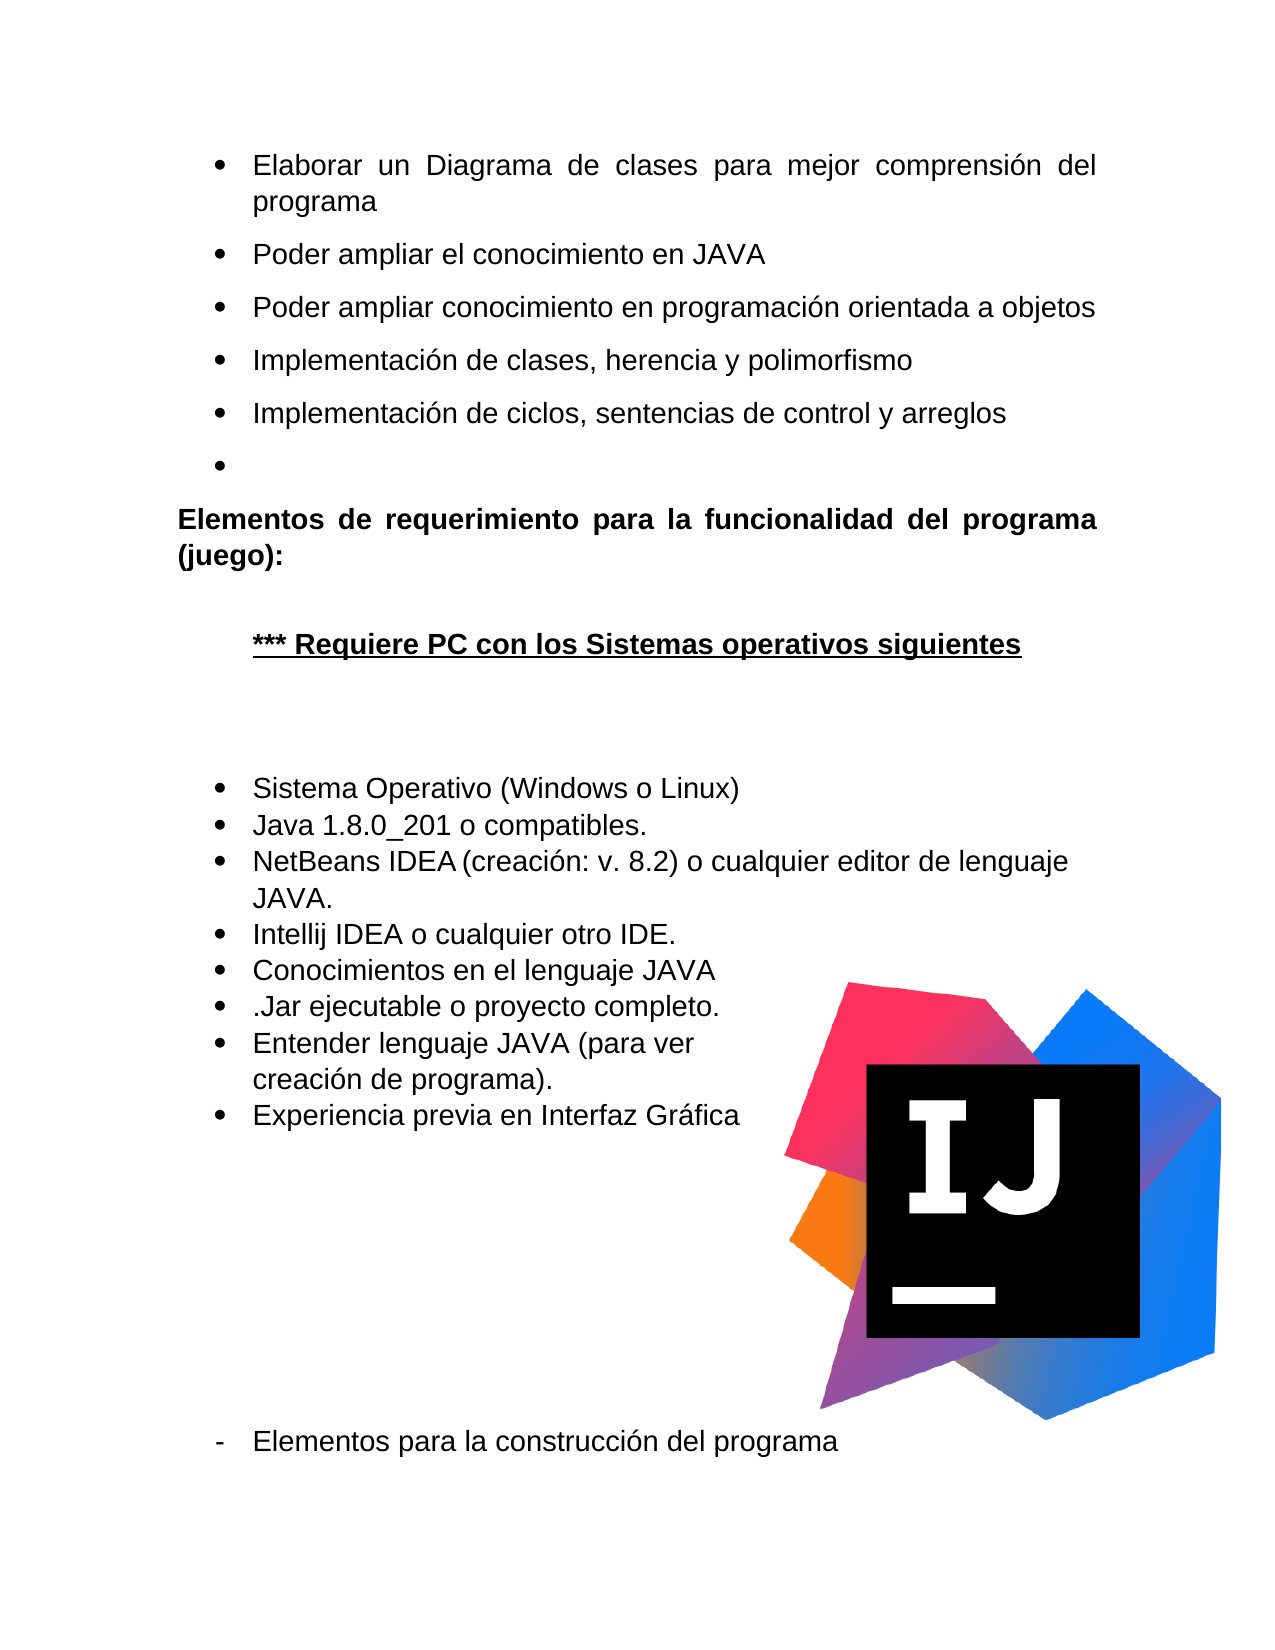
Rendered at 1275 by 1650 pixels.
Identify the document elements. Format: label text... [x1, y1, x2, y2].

picture [784, 982, 1222, 1420]
list Implementación de clases, herencia y polimorfismo [215, 343, 1098, 377]
list Elementos para la construcción del programa [215, 1424, 1098, 1457]
text Elementos de requerimiento para la funcionalidad del programa (juego): [177, 502, 1098, 572]
list Sistema Operativo (Windows o Linux) [215, 772, 1098, 805]
list Elaborar un Diagrama de clases para mejor comprensión del programa [215, 148, 1098, 217]
list Experiencia previa en Interfaz Gráfica [215, 1098, 784, 1132]
list *** Requiere PC con los Sistemas operativos siguientes [252, 627, 1098, 661]
list Entender lenguaje JAVA (para ver creación de programa). [215, 1026, 784, 1096]
list .Jar ejecutable o proyecto completo. [215, 989, 784, 1023]
list Implementación de ciclos, sentencias de control y arreglos [215, 396, 1098, 429]
list Poder ampliar el conocimiento en JAVA [215, 237, 1098, 271]
list NetBeans IDEA (creación: v. 8.2) o cualquier editor de lenguaje JAVA. [215, 844, 1098, 914]
list Poder ampliar conocimiento en programación orientada a objetos [215, 290, 1098, 323]
list Conocimientos en el lenguaje JAVA [215, 953, 1098, 987]
list Java 1.8.0_201 o compatibles. [215, 808, 1098, 842]
list Intellij IDEA o cualquier otro IDE. [215, 917, 1098, 951]
